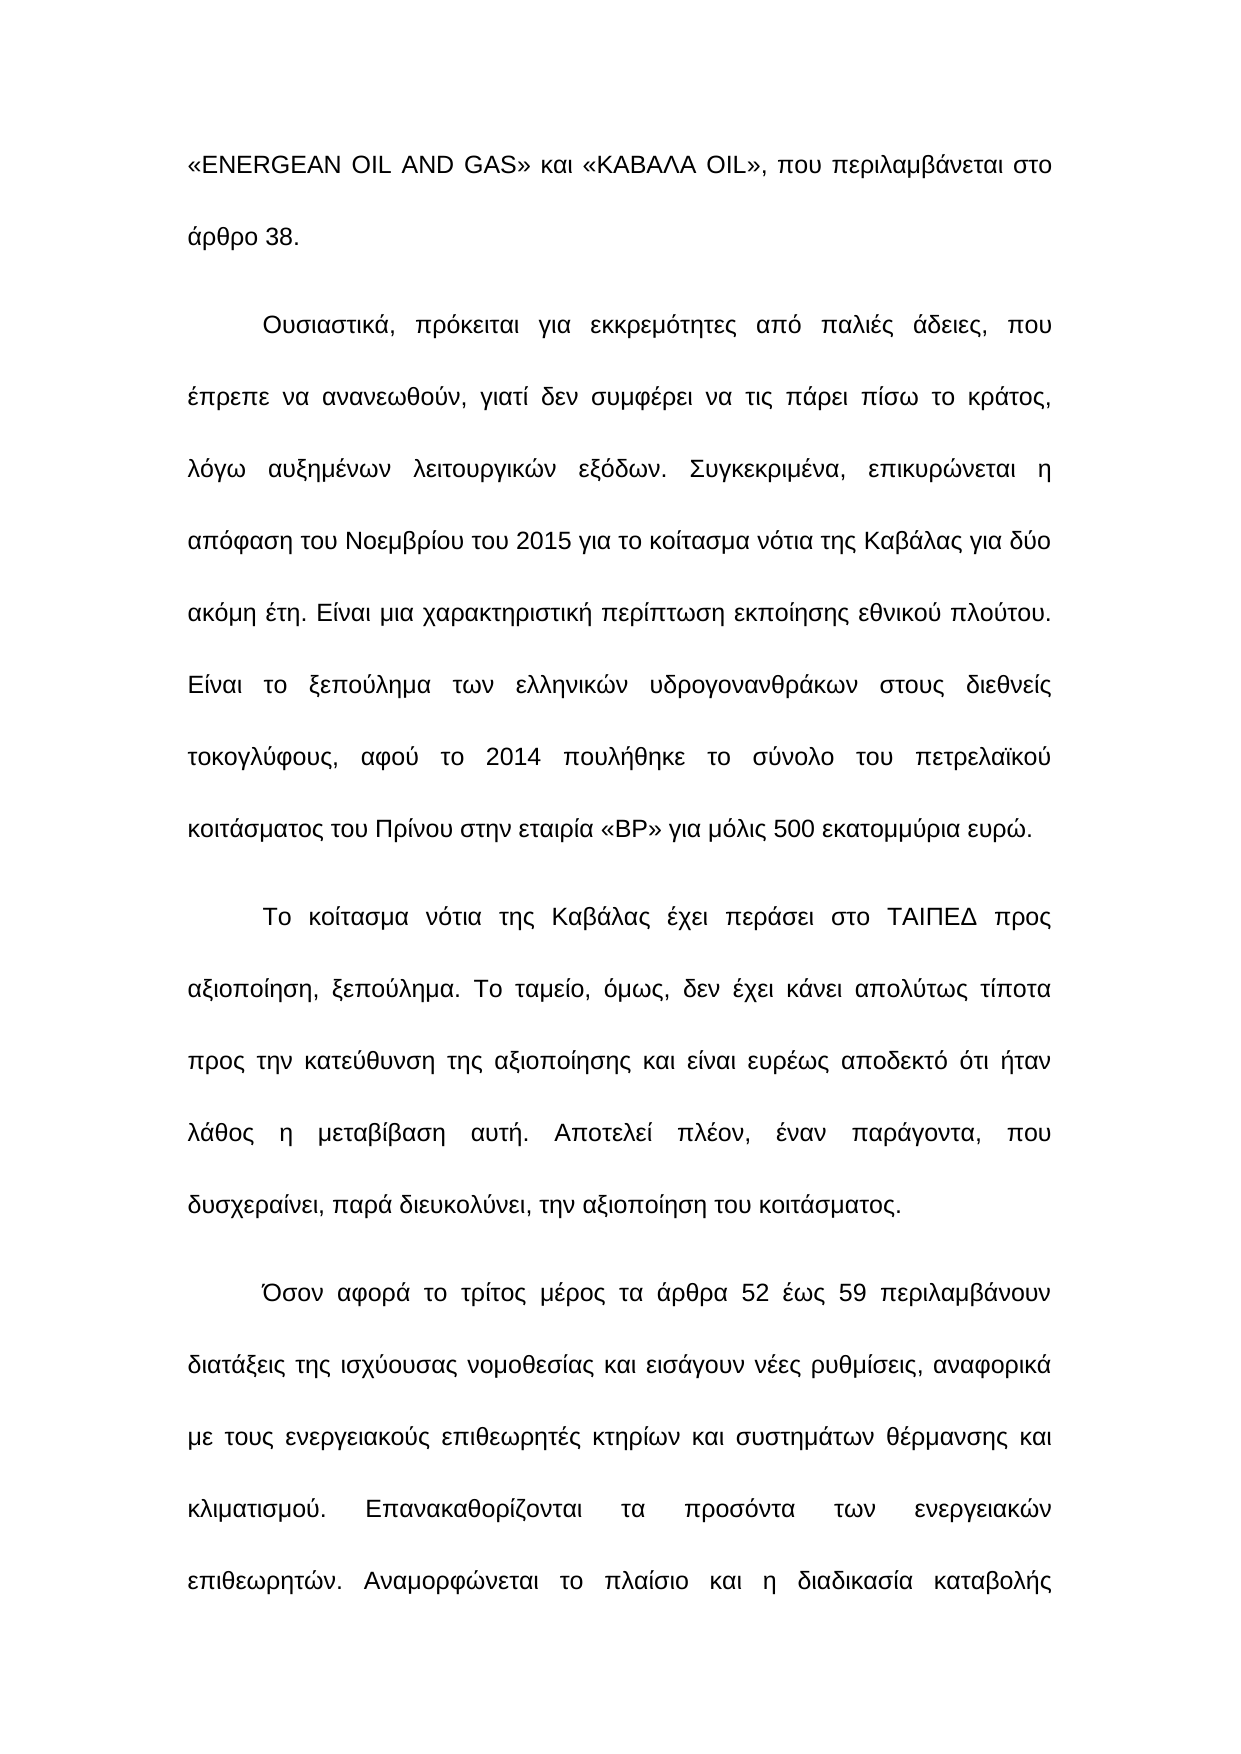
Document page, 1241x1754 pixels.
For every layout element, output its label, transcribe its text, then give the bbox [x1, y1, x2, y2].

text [187, 150, 1053, 251]
text Το κοίτασμα νότια της Καβάλας έχει περάσει στο ΤΑΙΠΕΔ προς αξιοποίηση, ξεπούλημα. Το ταμείο, όμως, δεν έχει κάνει απολύτως τίποτα προς την κατεύθυνση της αξιοποίησης και είναι ευρέως αποδεκτό ότι ήταν λάθος η μεταβίβαση αυτή. Αποτελεί πλέον, έναν παράγοντα, που δυσχεραίνει, παρά διευκολύνει, την αξιοποίηση του κοιτάσματος. [187, 902, 1053, 1218]
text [187, 1278, 1053, 1594]
text Ουσιαστικά, πρόκειται για εκκρεμότητες από παλιές άδειες, που έπρεπε να ανανεωθούν, γιατί δεν συμφέρει να τις πάρει πίσω το κράτος, λόγω αυξημένων λειτουργικών εξόδων. Συγκεκριμένα, επικυρώνεται η απόφαση του Νοεμβρίου του 2015 για το κοίτασμα νότια της Καβάλας για δύο ακόμη έτη. Είναι μια χαρακτηριστική περίπτωση εκποίησης εθνικού πλούτου. Είναι το ξεπούλημα των ελληνικών υδρογονανθράκων στους διεθνείς τοκογλύφους, αφού το 2014 πουλήθηκε το σύνολο του πετρελαϊκού κοιτάσματος του Πρίνου στην εταιρία «BP» για μόλις 500 εκατομμύρια ευρώ. [187, 310, 1053, 842]
